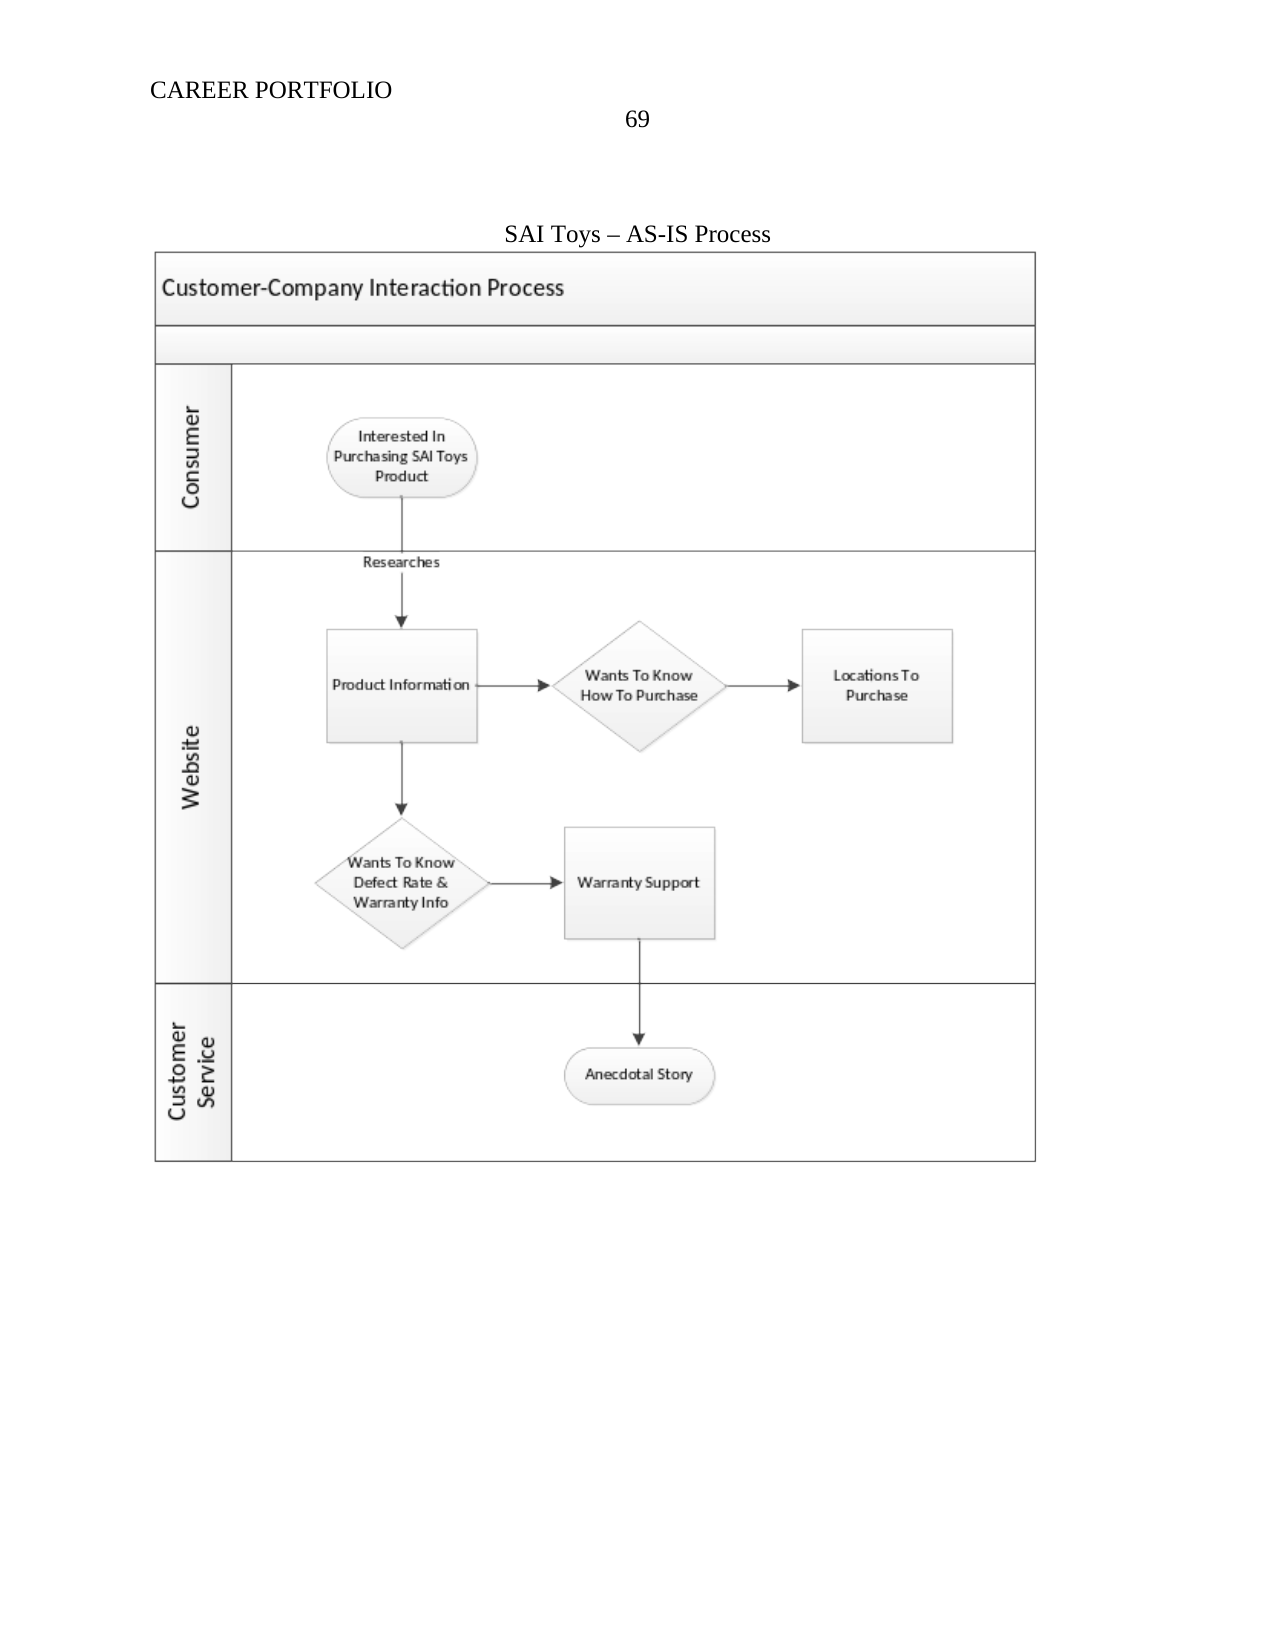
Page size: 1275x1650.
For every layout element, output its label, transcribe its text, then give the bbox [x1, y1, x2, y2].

text SAI Toys – AS-IS Process [150, 219, 1125, 247]
